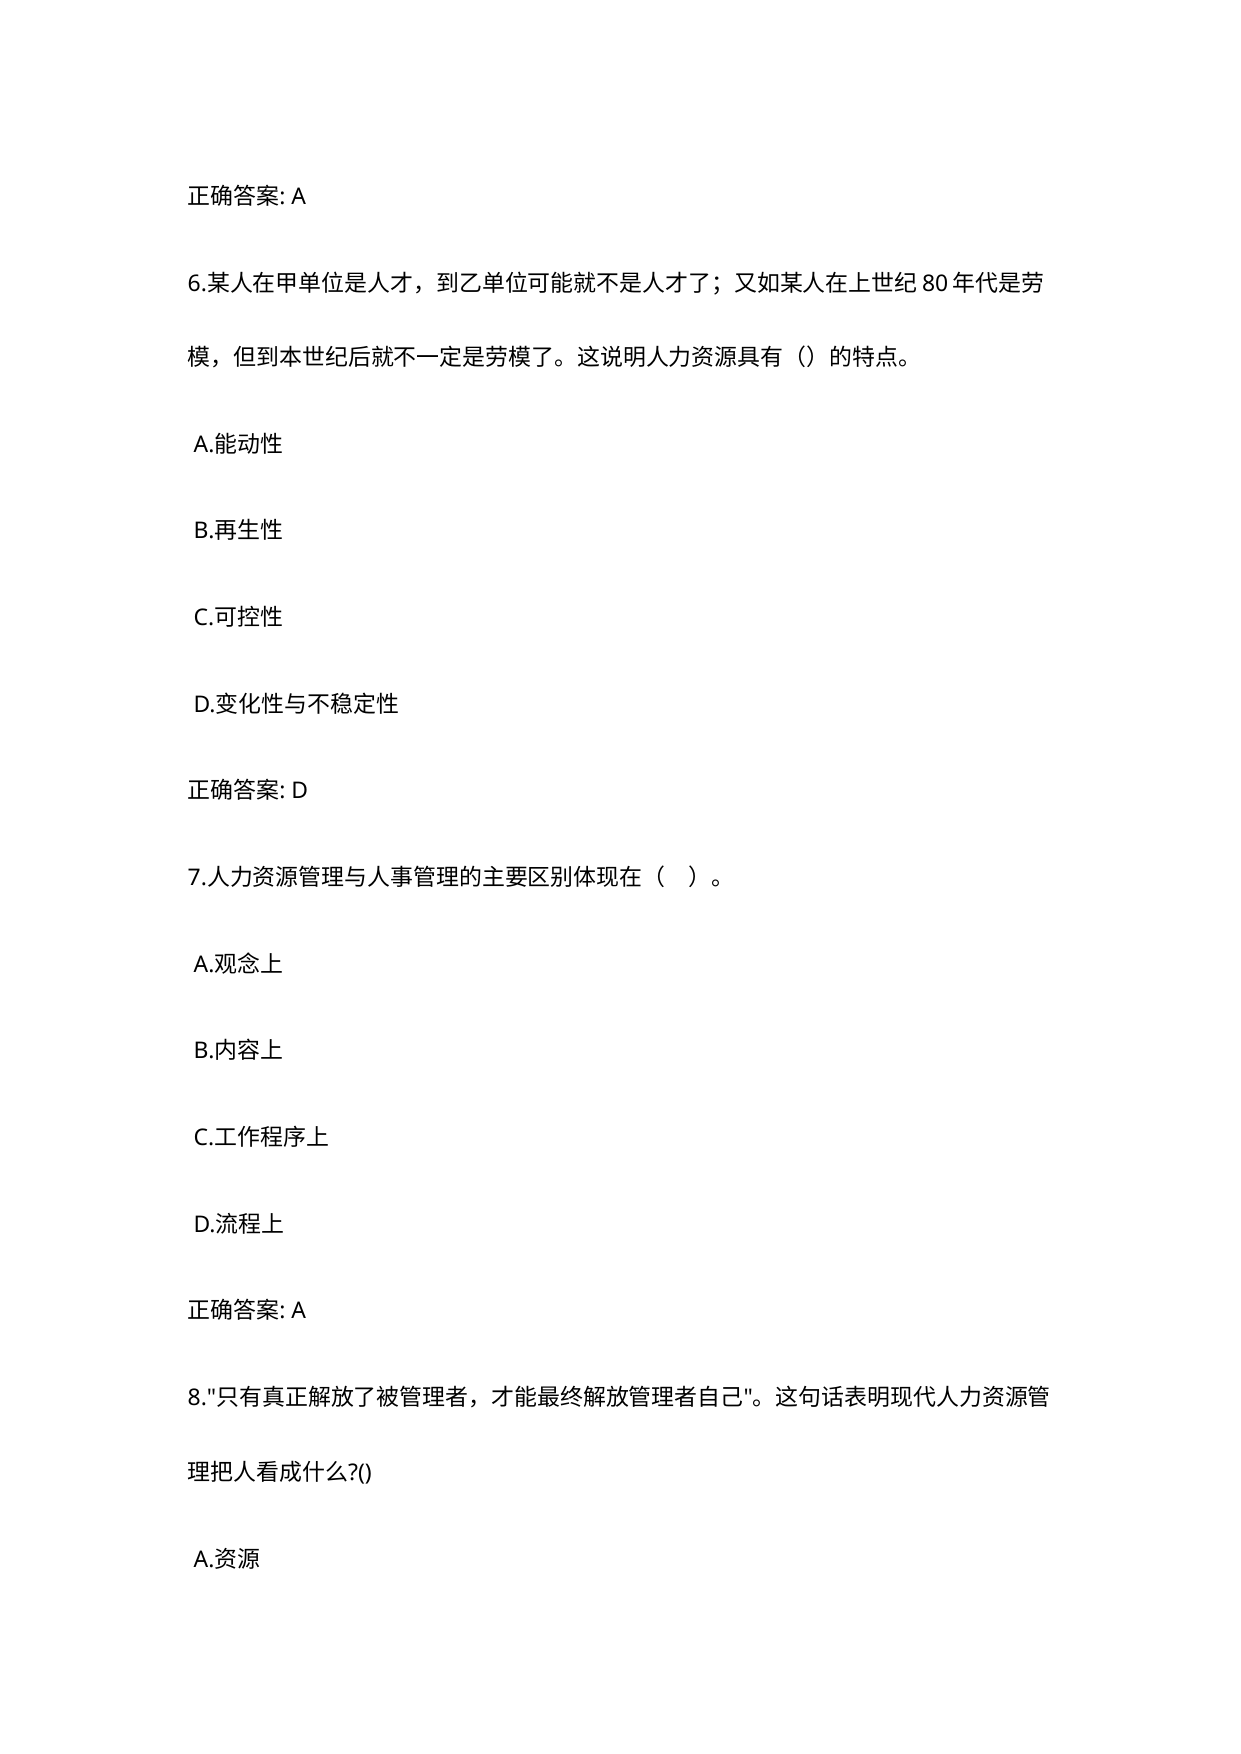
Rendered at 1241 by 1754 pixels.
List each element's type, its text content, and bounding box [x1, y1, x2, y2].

text C.工作程序上 [187, 1103, 1053, 1168]
text B.再生性 [187, 497, 1053, 562]
text 8."只有真正解放了被管理者，才能最终解放管理者自己"。这句话表明现代人力资源管理把人看成什么?() [187, 1363, 1053, 1503]
text 7.人力资源管理与人事管理的主要区别体现在（ ）。 [187, 843, 1053, 908]
text C.可控性 [187, 583, 1053, 648]
text A.资源 [187, 1524, 1053, 1589]
text 6.某人在甲单位是人才，到乙单位可能就不是人才了；又如某人在上世纪80年代是劳模，但到本世纪后就不一定是劳模了。这说明人力资源具有（）的特点。 [187, 249, 1053, 388]
text D.变化性与不稳定性 [187, 670, 1053, 735]
text 正确答案: A [187, 1277, 1053, 1342]
text B.内容上 [187, 1017, 1053, 1082]
text A.能动性 [187, 410, 1053, 475]
text 正确答案: D [187, 757, 1053, 822]
text D.流程上 [187, 1190, 1053, 1255]
text A.观念上 [187, 930, 1053, 995]
text 正确答案: A [187, 162, 1053, 227]
